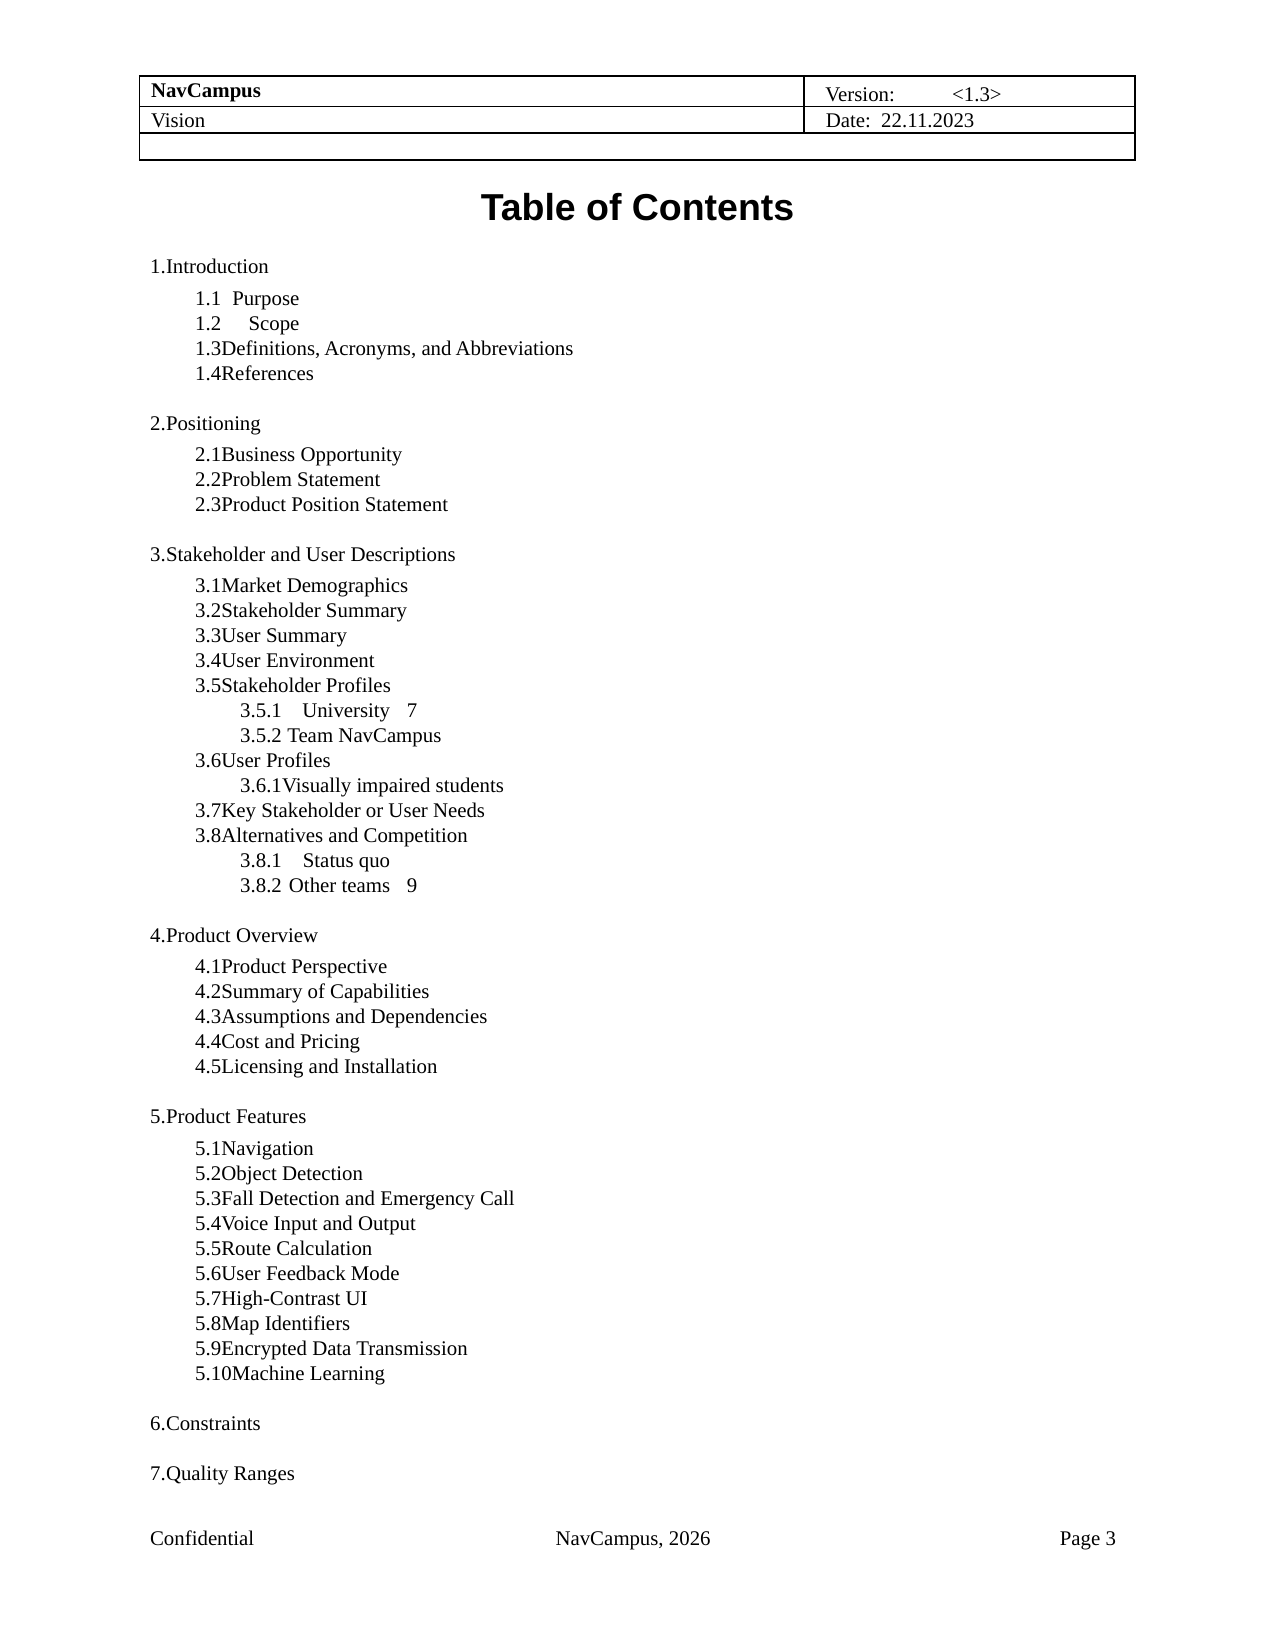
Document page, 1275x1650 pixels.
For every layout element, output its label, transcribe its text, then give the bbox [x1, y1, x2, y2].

text 3.1 Market Demographics 6 [195, 572, 1050, 597]
text 5. Product Features 11 [150, 1103, 1050, 1128]
text 3.5 Stakeholder Profiles 7 [195, 672, 1050, 697]
text 5.9 Encrypted Data Transmission 12 [195, 1335, 1050, 1360]
text 3.6.1 Visually impaired students 8 [240, 772, 1125, 797]
text 4.4 Cost and Pricing 10 [195, 1028, 1050, 1053]
text 2. Positioning 5 [150, 410, 1050, 435]
subtitle Table of Contents [150, 185, 1125, 228]
text 3.8.2 Other teams 9 [240, 872, 1125, 897]
text 5.3 Fall Detection and Emergency Call 11 [195, 1185, 1050, 1210]
text 3.5.1 University 7 [240, 697, 1125, 722]
text 1.4 References 5 [195, 360, 1050, 385]
text 3.6 User Profiles 8 [195, 747, 1050, 772]
text 3.5.2 Team NavCampus 8 [240, 722, 1125, 747]
text 5.1 Navigation 11 [195, 1135, 1050, 1160]
text 7. Quality Ranges 12 [150, 1460, 1050, 1485]
text 3.4 User Environment 7 [195, 647, 1050, 672]
text 3.8 Alternatives and Competition 9 [195, 822, 1050, 847]
text 1. Introduction 5 [150, 253, 1050, 278]
text 2.2 Problem Statement 5 [195, 466, 1050, 491]
text 5.7 High-Contrast UI 11 [195, 1285, 1050, 1310]
text 1.1 Purpose 5 [195, 285, 1050, 310]
text 1.3 Definitions, Acronyms, and Abbreviations 5 [195, 335, 1050, 360]
text 3.3 User Summary 7 [195, 622, 1050, 647]
text 3.8.1 Status quo [240, 847, 1125, 872]
text 3.2 Stakeholder Summary 6 [195, 597, 1050, 622]
text 5.6 User Feedback Mode 11 [195, 1260, 1050, 1285]
text 1.2 Scope 5 [195, 310, 1050, 335]
text 4.3 Assumptions and Dependencies 10 [195, 1003, 1050, 1028]
text 6. Constraints 12 [150, 1410, 1050, 1435]
text 5.8 Map Identifiers 12 [195, 1310, 1050, 1335]
text 3. Stakeholder and User Descriptions 6 [150, 541, 1050, 566]
text 4.2 Summary of Capabilities 10 [195, 978, 1050, 1003]
text 5.4 Voice Input and Output 11 [195, 1210, 1050, 1235]
text 2.3 Product Position Statement 6 [195, 491, 1050, 516]
text 2.1 Business Opportunity 5 [195, 441, 1050, 466]
text 5.2 Object Detection 11 [195, 1160, 1050, 1185]
text 3.7 Key Stakeholder or User Needs 9 [195, 797, 1050, 822]
text 4.1 Product Perspective 10 [195, 953, 1050, 978]
text 5.5 Route Calculation 11 [195, 1235, 1050, 1260]
text 4. Product Overview 10 [150, 922, 1050, 947]
text 5.10 Machine Learning 12 [195, 1360, 1050, 1385]
text 4.5 Licensing and Installation 10 [195, 1053, 1050, 1078]
